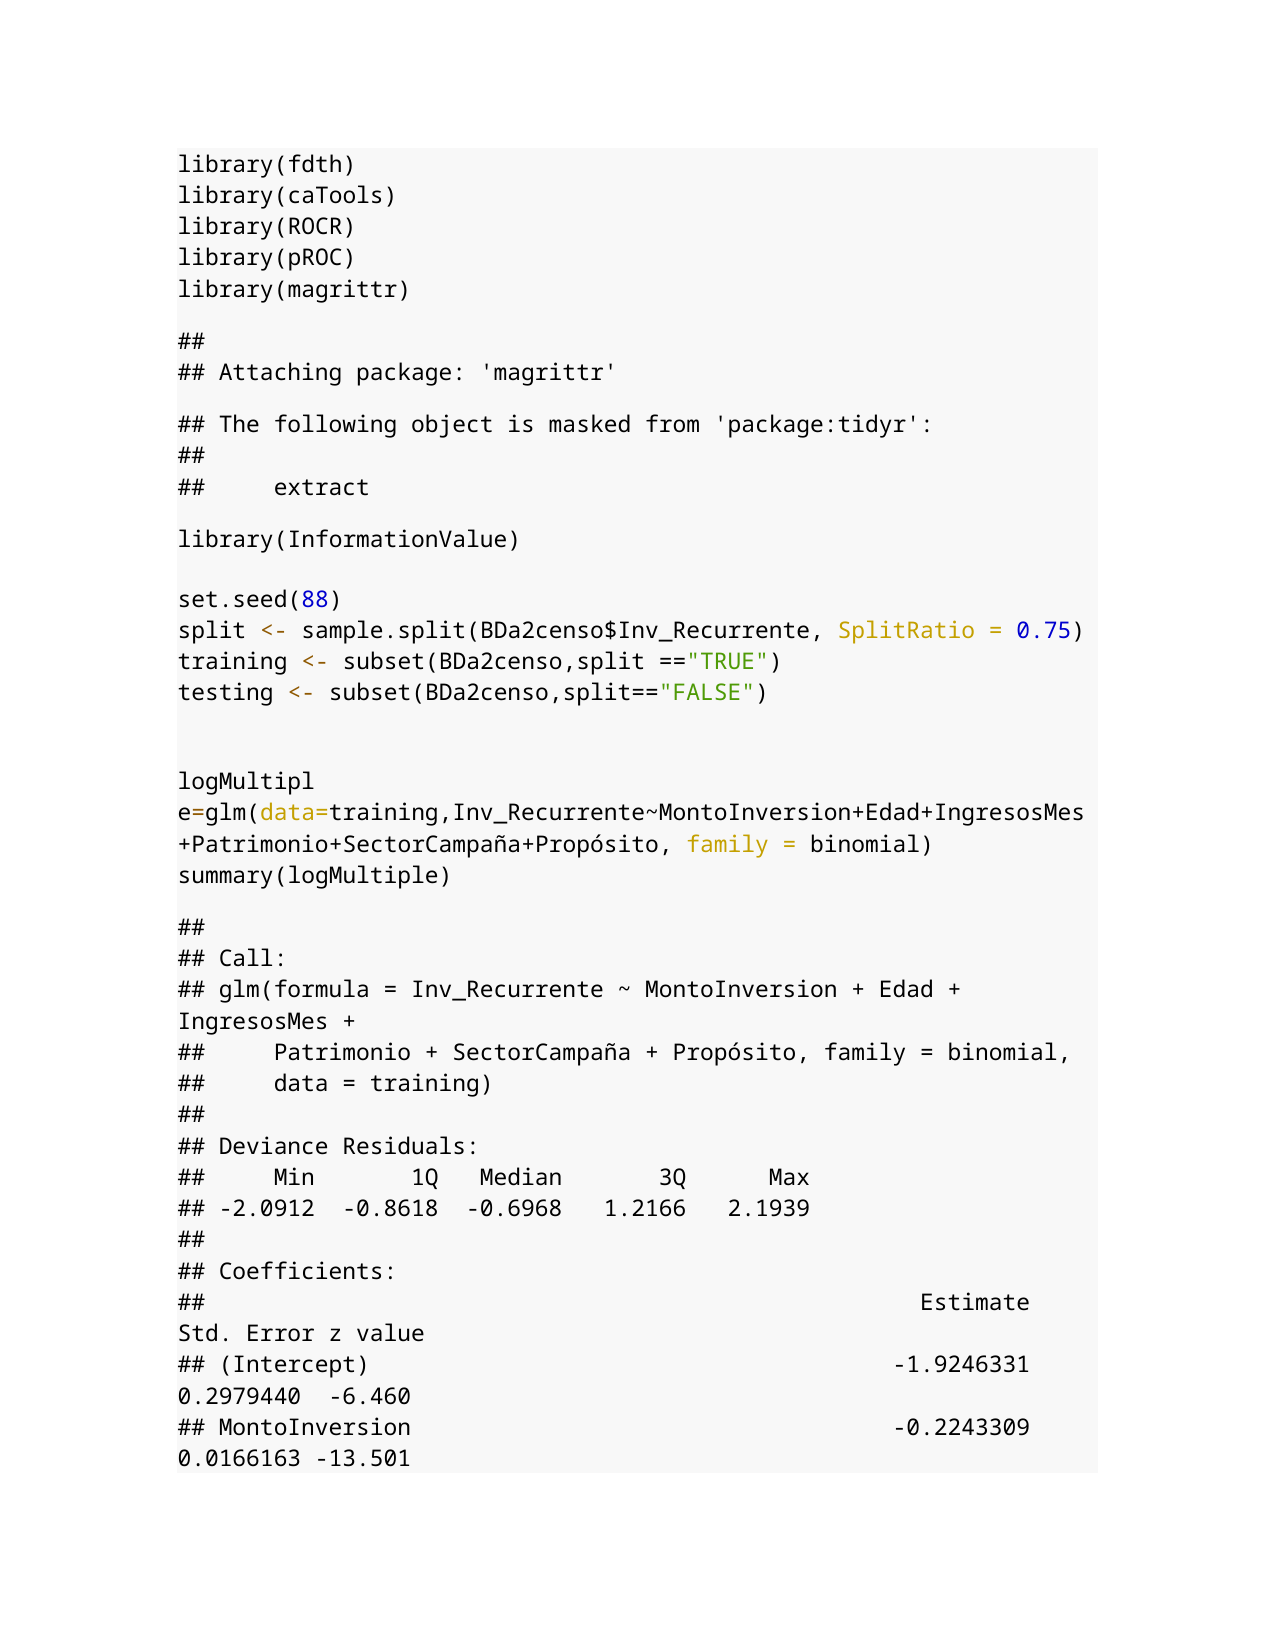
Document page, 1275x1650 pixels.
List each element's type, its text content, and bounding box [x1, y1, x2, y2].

text ## ## Attaching package: 'magrittr' [177, 325, 1098, 387]
text library(InformationValue) set.seed(88) split <- sample.split(BDa2censo$Inv_Recurrente, SplitRatio = 0.75) training <- subset(BDa2censo,split =="TRUE") testing <- subset(BDa2censo,split=="FALSE") logMultiple=glm(data=training,Inv_Recurrente~MontoInversion+Edad+IngresosMes+Patrimonio+SectorCampaña+Propósito, family = binomial) summary(logMultiple) [177, 523, 1098, 890]
text ## The following object is masked from 'package:tidyr': ## ## extract [177, 408, 1098, 502]
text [177, 911, 1098, 1473]
